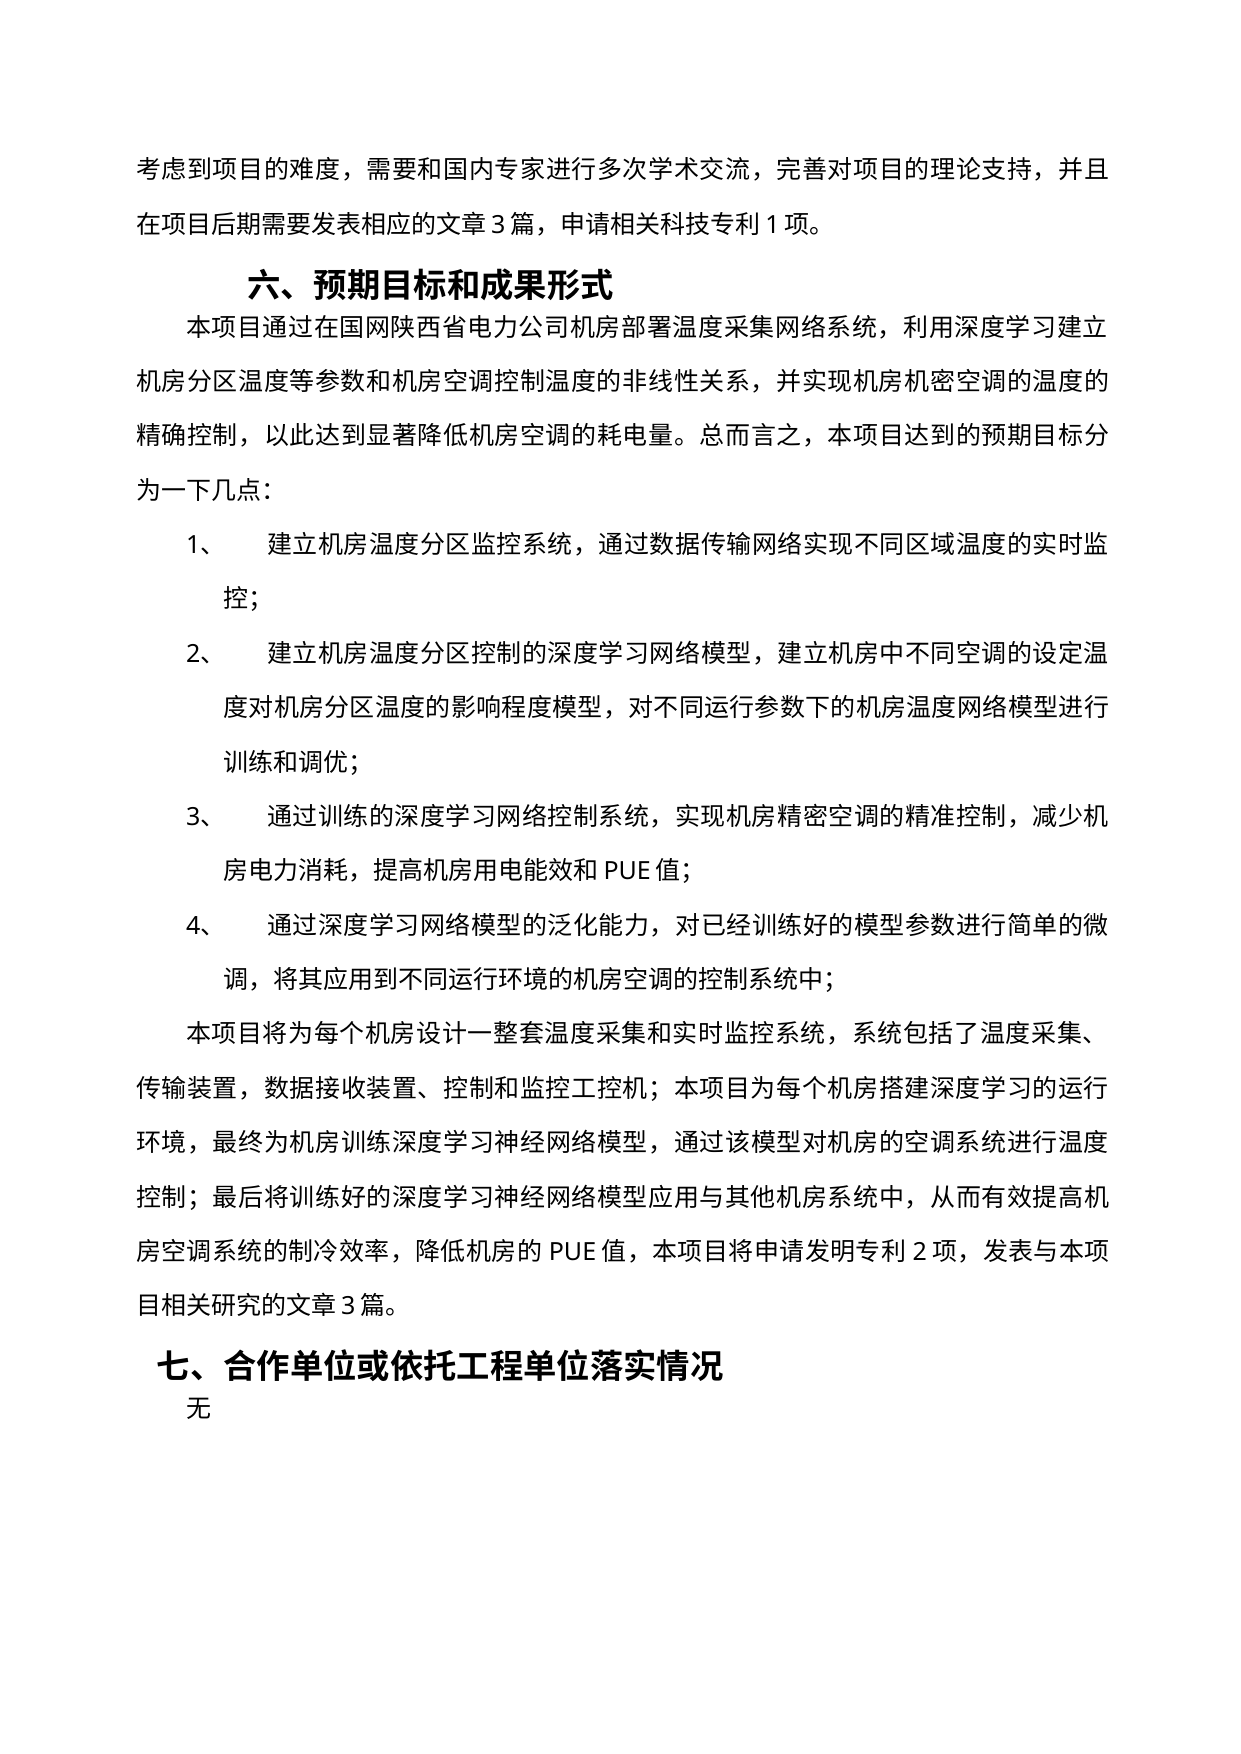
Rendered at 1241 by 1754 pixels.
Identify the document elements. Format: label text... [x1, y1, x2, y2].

text 本项目将为每个机房设计一整套温度采集和实时监控系统，系统包括了温度采集、传输装置，数据接收装置、控制和监控工控机；本项目为每个机房搭建深度学习的运行环境，最终为机房训练深度学习神经网络模型，通过该模型对机房的空调系统进行温度控制；最后将训练好的深度学习神经网络模型应用与其他机房系统中，从而有效提高机房空调系统的制冷效率，降低机房的PUE值，本项目将申请发明专利2项，发表与本项目相关研究的文章3篇。 [136, 1014, 1110, 1322]
list 通过训练的深度学习网络控制系统，实现机房精密空调的精准控制，减少机房电力消耗，提高机房用电能效和PUE值； [186, 796, 1110, 887]
text 七、合作单位或依托工程单位落实情况 [136, 1340, 1110, 1388]
list 建立机房温度分区控制的深度学习网络模型，建立机房中不同空调的设定温度对机房分区温度的影响程度模型，对不同运行参数下的机房温度网络模型进行训练和调优； [186, 633, 1110, 778]
text 六、预期目标和成果形式 [180, 259, 1110, 307]
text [136, 150, 1110, 241]
list 通过深度学习网络模型的泛化能力，对已经训练好的模型参数进行简单的微调，将其应用到不同运行环境的机房空调的控制系统中； [186, 905, 1110, 996]
list 建立机房温度分区监控系统，通过数据传输网络实现不同区域温度的实时监控； [186, 524, 1110, 615]
text 本项目通过在国网陕西省电力公司机房部署温度采集网络系统，利用深度学习建立机房分区温度等参数和机房空调控制温度的非线性关系，并实现机房机密空调的温度的精确控制，以此达到显著降低机房空调的耗电量。总而言之，本项目达到的预期目标分为一下几点： [136, 307, 1110, 506]
text 无 [136, 1388, 1110, 1424]
